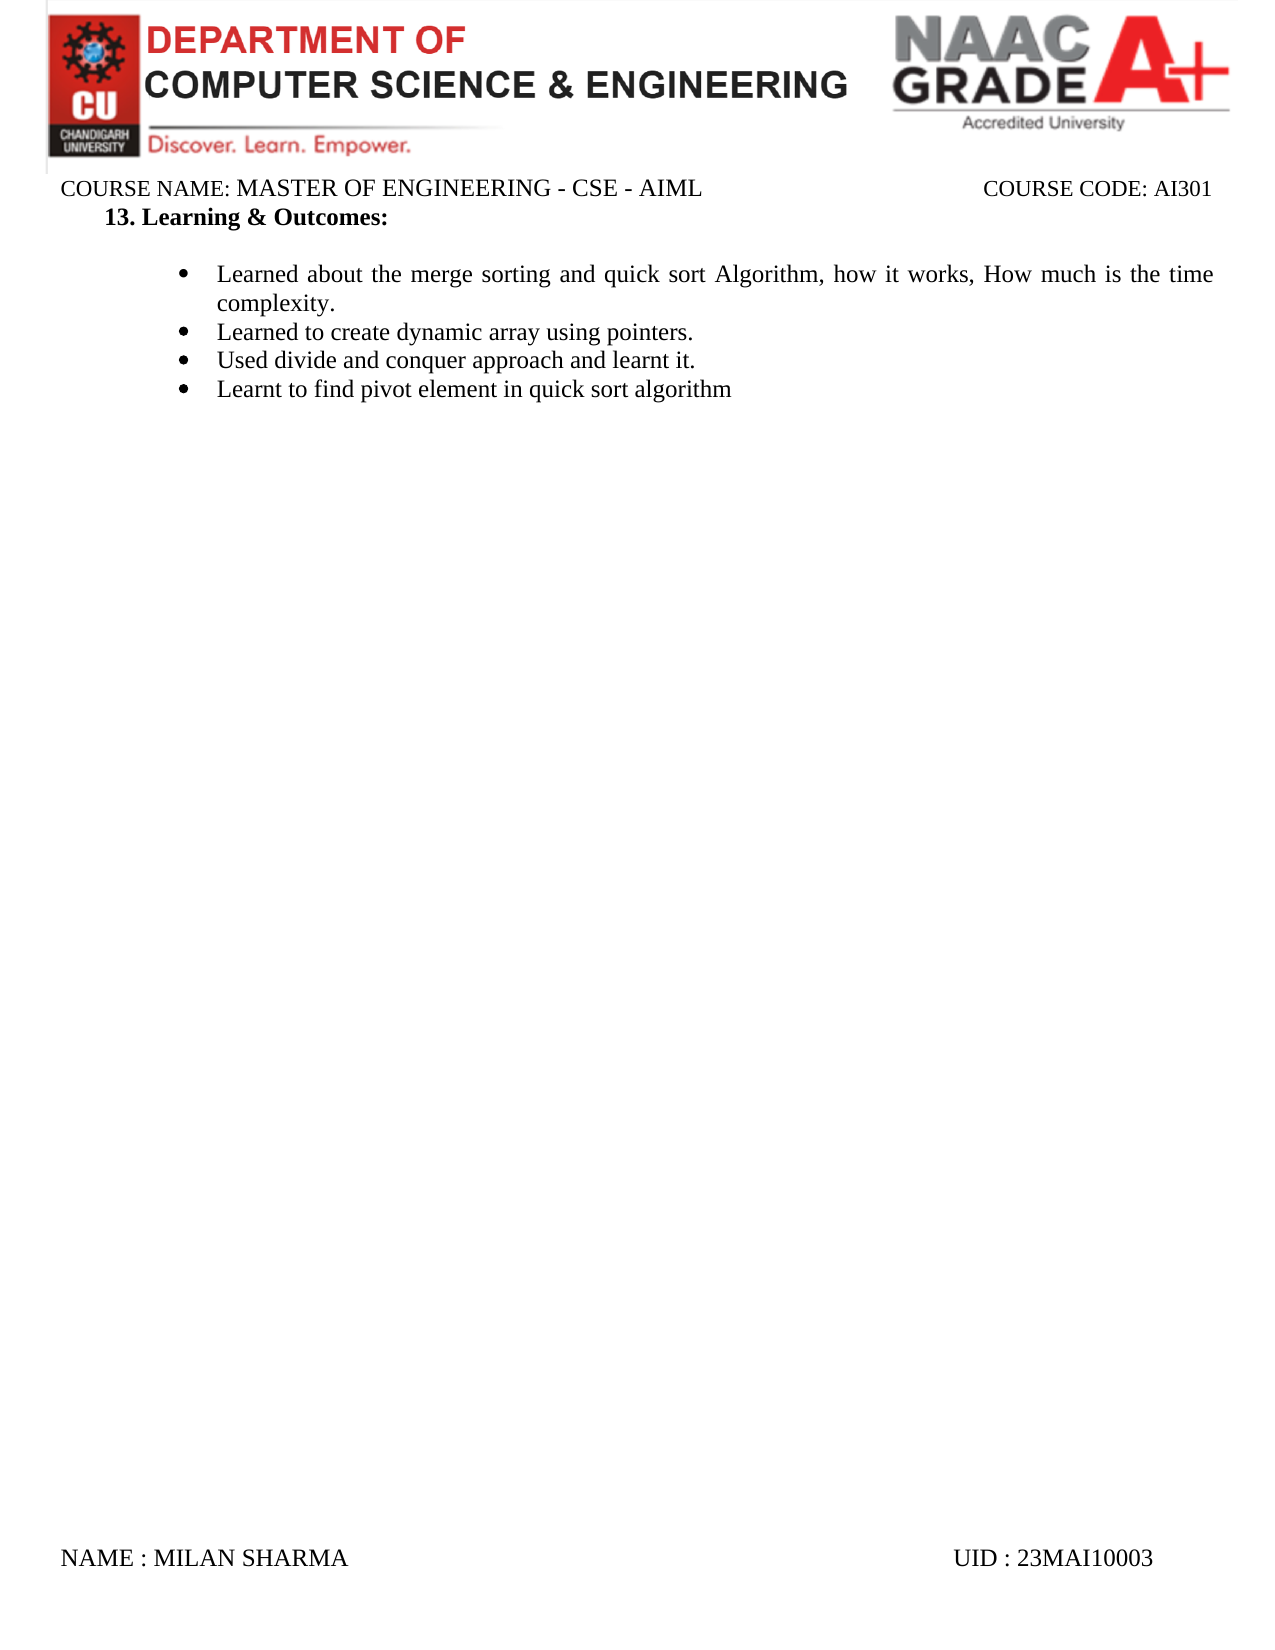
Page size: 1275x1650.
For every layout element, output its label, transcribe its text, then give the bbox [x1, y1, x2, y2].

list Learned to create dynamic array using pointers. [179, 317, 1214, 345]
picture [45, 0, 1238, 174]
list Used divide and conquer approach and learnt it. [179, 345, 1214, 374]
list Learnt to find pivot element in quick sort algorithm [179, 374, 1214, 403]
list Learning & Outcomes: [104, 202, 1214, 230]
list Learned about the merge sorting and quick sort Algorithm, how it works, How much is the time complexity. [179, 259, 1214, 317]
